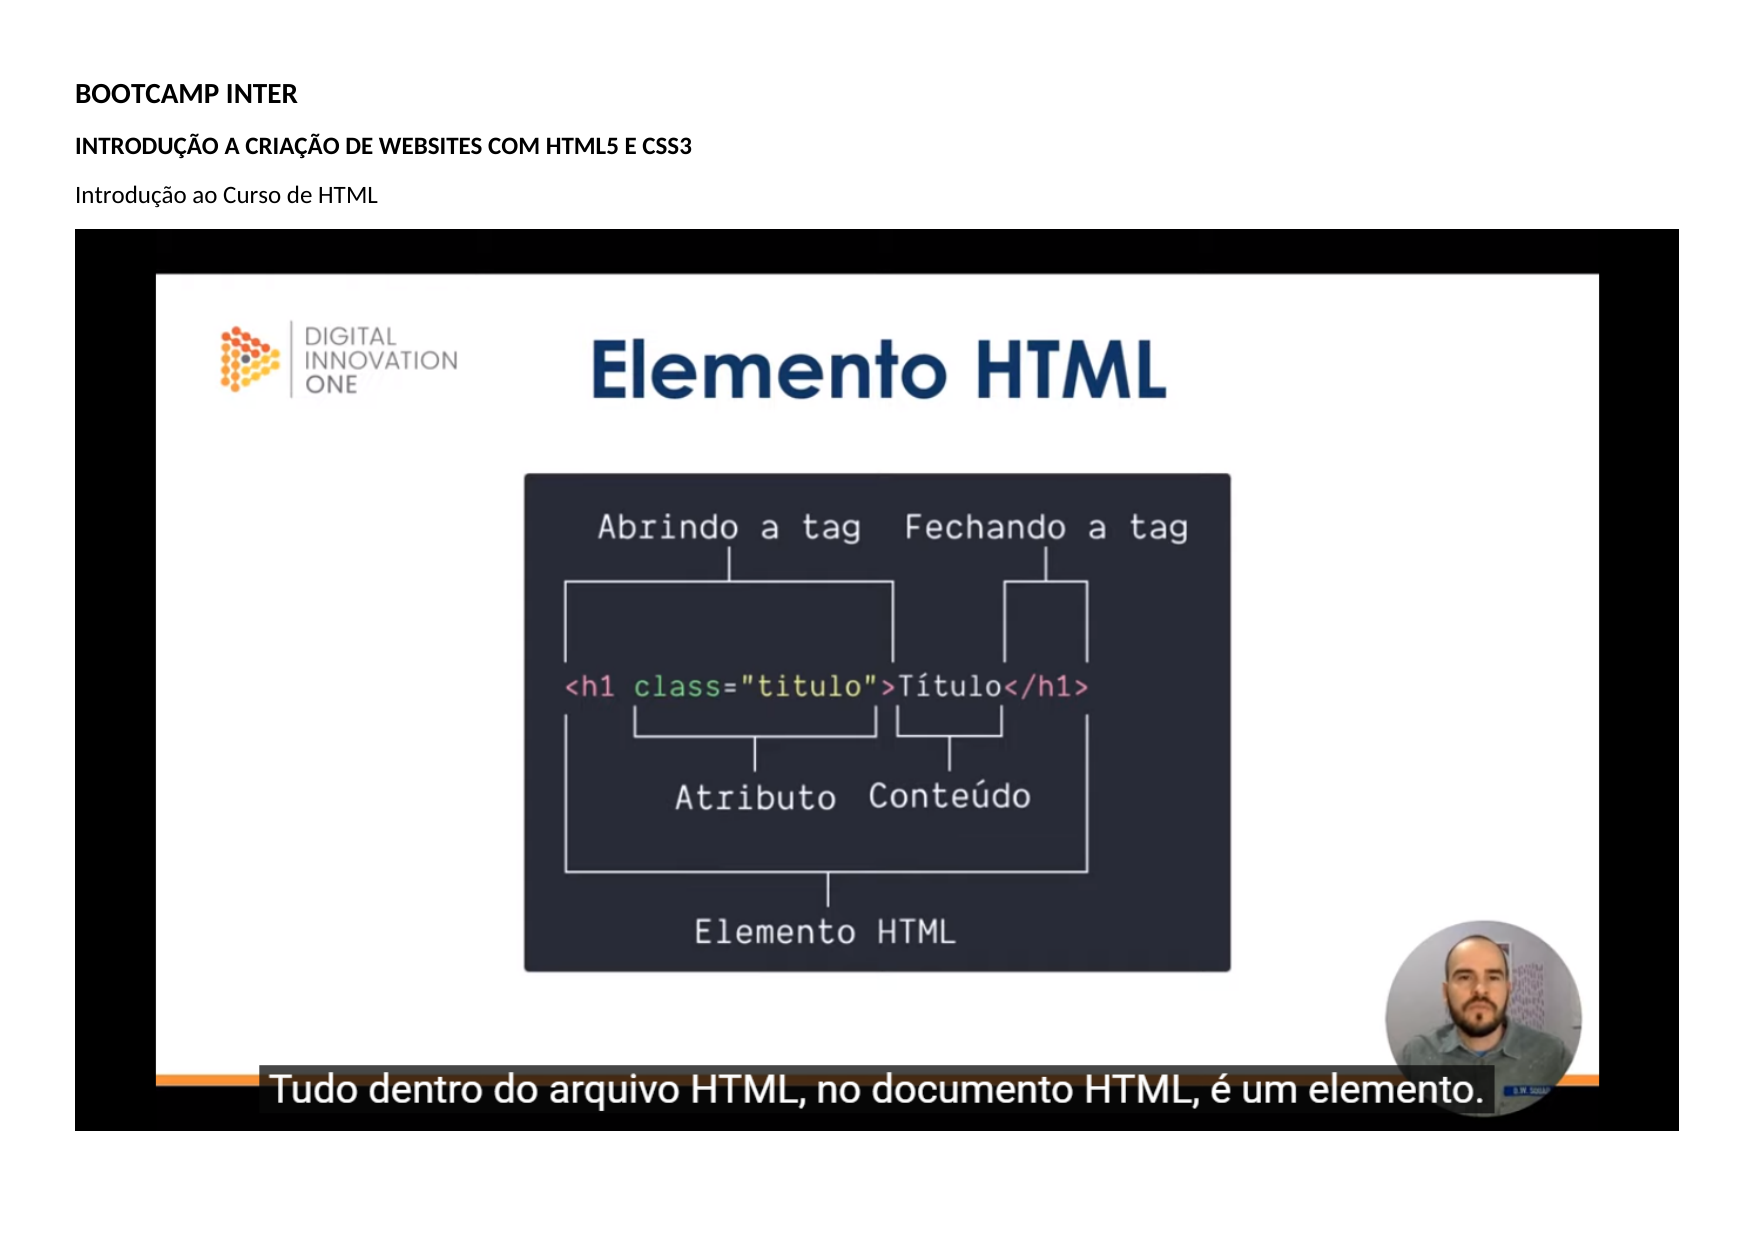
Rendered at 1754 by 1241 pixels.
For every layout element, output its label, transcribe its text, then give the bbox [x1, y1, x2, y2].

text Introdução ao Curso de HTML [75, 180, 1679, 210]
text BOOTCAMP INTER [75, 75, 1679, 111]
picture [75, 229, 1679, 1131]
text INTRODUÇÃO A CRIAÇÃO DE WEBSITES COM HTML5 E CSS3 [75, 130, 1679, 161]
